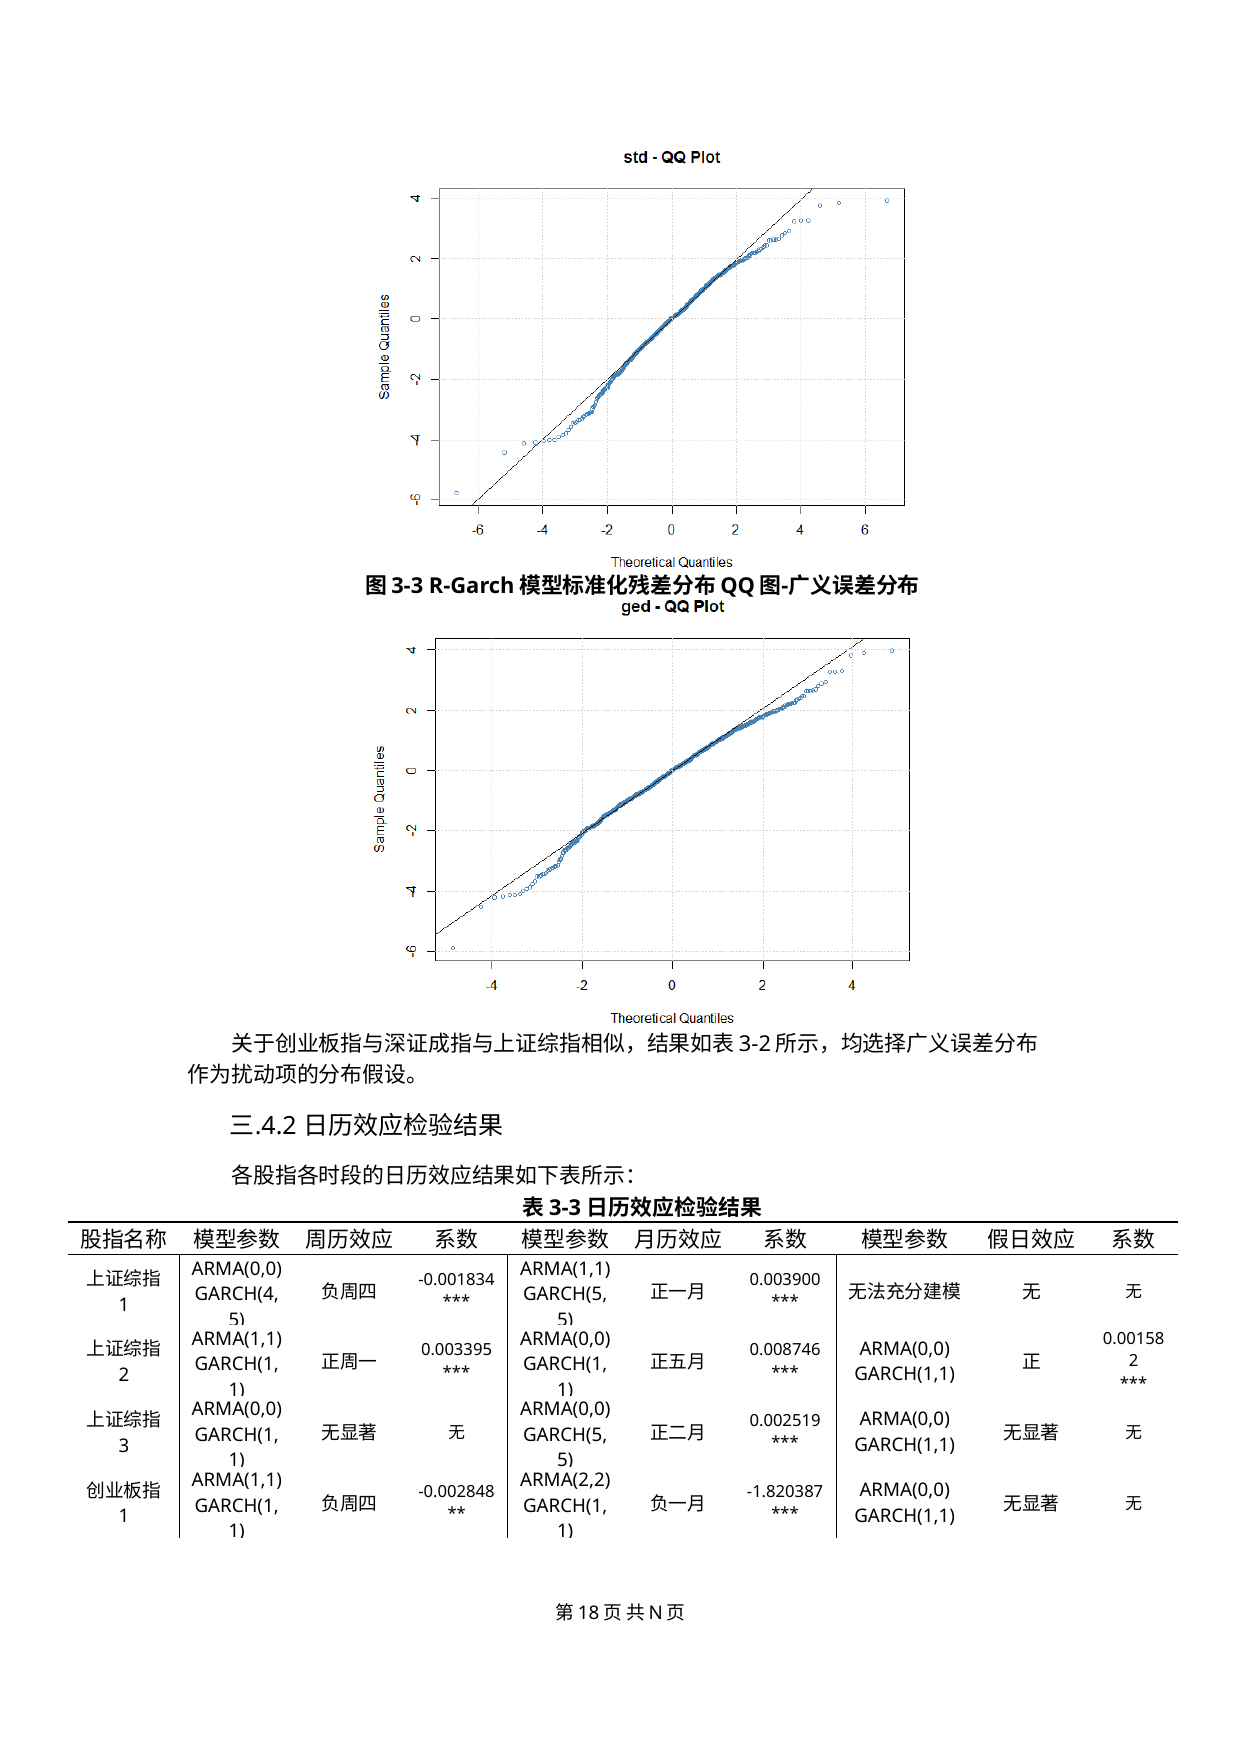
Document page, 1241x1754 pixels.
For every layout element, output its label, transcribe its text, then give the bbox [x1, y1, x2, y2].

table_cell ARMA(1,1) GARCH(1,1) [180, 1467, 294, 1537]
table_header 模型参数 [508, 1223, 622, 1254]
table_cell 负一月 [623, 1467, 733, 1537]
table_cell ARMA(0,0) GARCH(4,5) [180, 1255, 294, 1325]
table_cell 正二月 [623, 1396, 733, 1467]
table_cell 正 [973, 1325, 1089, 1396]
text 图3-3 R-Garch模型标准化残差分布QQ图-广义误差分布 [187, 568, 1053, 600]
table_cell 0.002519 *** [734, 1396, 836, 1467]
table_cell 负周四 [294, 1255, 405, 1325]
table_cell 0.008746 *** [734, 1325, 836, 1396]
table_cell -0.001834 *** [405, 1255, 507, 1325]
table_cell ARMA(0,0) GARCH(1,1) [837, 1325, 973, 1396]
table_cell 创业板指1 [68, 1467, 179, 1537]
table_cell 无显著 [973, 1396, 1089, 1467]
table_cell 无法充分建模 [837, 1255, 973, 1325]
table_cell ARMA(2,2) GARCH(1,1) [508, 1467, 622, 1537]
table_cell 正五月 [623, 1325, 733, 1396]
table_cell ARMA(0,0) GARCH(1,1) [837, 1396, 973, 1467]
table_header 系数 [734, 1223, 836, 1254]
table_cell 0.001582 *** [1089, 1325, 1177, 1396]
table_cell ARMA(0,0) GARCH(1,1) [508, 1325, 622, 1396]
table_cell 无 [1089, 1467, 1177, 1537]
table_cell ARMA(1,1) GARCH(1,1) [180, 1325, 294, 1396]
table_cell 0.003900 *** [734, 1255, 836, 1325]
table_cell 负周四 [294, 1467, 405, 1537]
table_cell ARMA(1,1) GARCH(5,5) [508, 1255, 622, 1325]
table_cell -1.820387 *** [734, 1467, 836, 1537]
table_cell 无 [973, 1255, 1089, 1325]
table_cell 正周一 [294, 1325, 405, 1396]
table_cell 正一月 [623, 1255, 733, 1325]
table_cell 无 [1089, 1255, 1177, 1325]
table_header 假日效应 [973, 1223, 1089, 1254]
table_cell 无 [1089, 1396, 1177, 1467]
table_cell -0.002848 ** [405, 1467, 507, 1537]
table_cell ARMA(0,0) GARCH(5,5) [508, 1396, 622, 1467]
table_cell 0.003395 *** [405, 1325, 507, 1396]
table_cell 上证综指2 [68, 1325, 179, 1396]
table_header 周历效应 [294, 1223, 405, 1254]
table_cell 上证综指3 [68, 1396, 179, 1467]
text 关于创业板指与深证成指与上证综指相似，结果如表3-2所示，均选择广义误差分布作为扰动项的分布假设。 [187, 1026, 1053, 1089]
table_cell ARMA(0,0) GARCH(1,1) [180, 1396, 294, 1467]
picture [372, 600, 912, 1026]
text 日历效应检验结果 [229, 1105, 1053, 1142]
table_header 股指名称 [68, 1223, 179, 1254]
text 表3-3 日历效应检验结果 [187, 1189, 1053, 1221]
table_header 系数 [405, 1223, 508, 1254]
table_header 月历效应 [623, 1223, 733, 1254]
table_header 模型参数 [179, 1223, 294, 1254]
table_cell 上证综指1 [68, 1255, 179, 1325]
table_cell ARMA(0,0) GARCH(1,1) [837, 1467, 973, 1537]
table_header 系数 [1089, 1223, 1177, 1254]
table_header 模型参数 [836, 1223, 973, 1254]
text 各股指各时段的日历效应结果如下表所示： [187, 1158, 1053, 1189]
table_cell 无显著 [294, 1396, 405, 1467]
table_cell 无 [405, 1396, 507, 1467]
picture [376, 150, 908, 569]
table_cell 无显著 [973, 1467, 1089, 1537]
